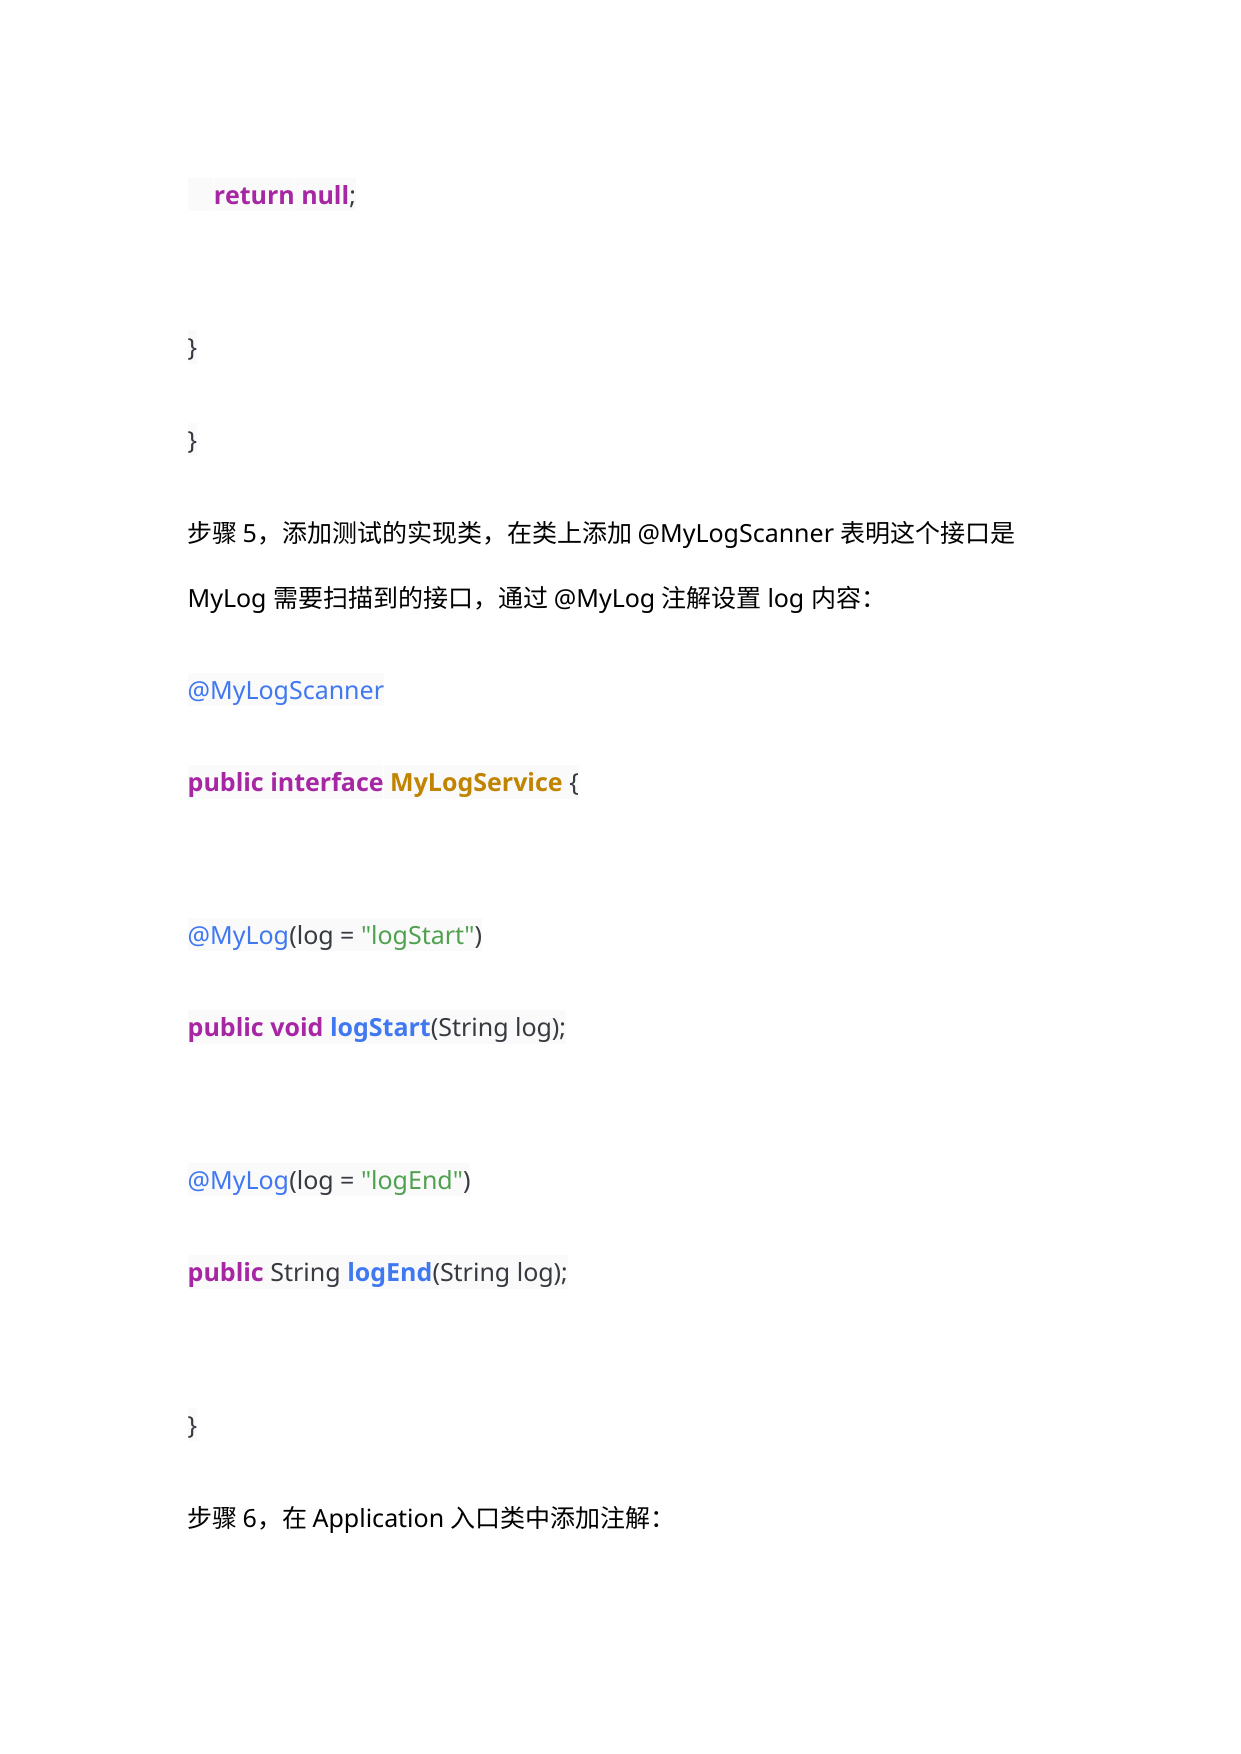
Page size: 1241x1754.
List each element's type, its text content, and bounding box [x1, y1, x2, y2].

text @MyLogScanner [187, 657, 1053, 722]
text public interface MyLogService { [187, 749, 1053, 814]
text } [187, 407, 1053, 472]
text public void logStart(String log); [187, 994, 1053, 1059]
text 步骤5，添加测试的实现类，在类上添加 @MyLogScanner 表明这个接口是 MyLog 需要扫描到的接口，通过 @MyLog 注解设置 log 内容： [187, 499, 1053, 629]
text return null; [187, 162, 1053, 227]
text public String logEnd(String log); [187, 1239, 1053, 1304]
text } [187, 1392, 1053, 1457]
text 步骤6，在 Application 入口类中添加注解： [187, 1484, 1053, 1549]
text } [187, 314, 1053, 379]
text @MyLog(log = "logStart") [187, 902, 1053, 967]
text @MyLog(log = "logEnd") [187, 1147, 1053, 1212]
